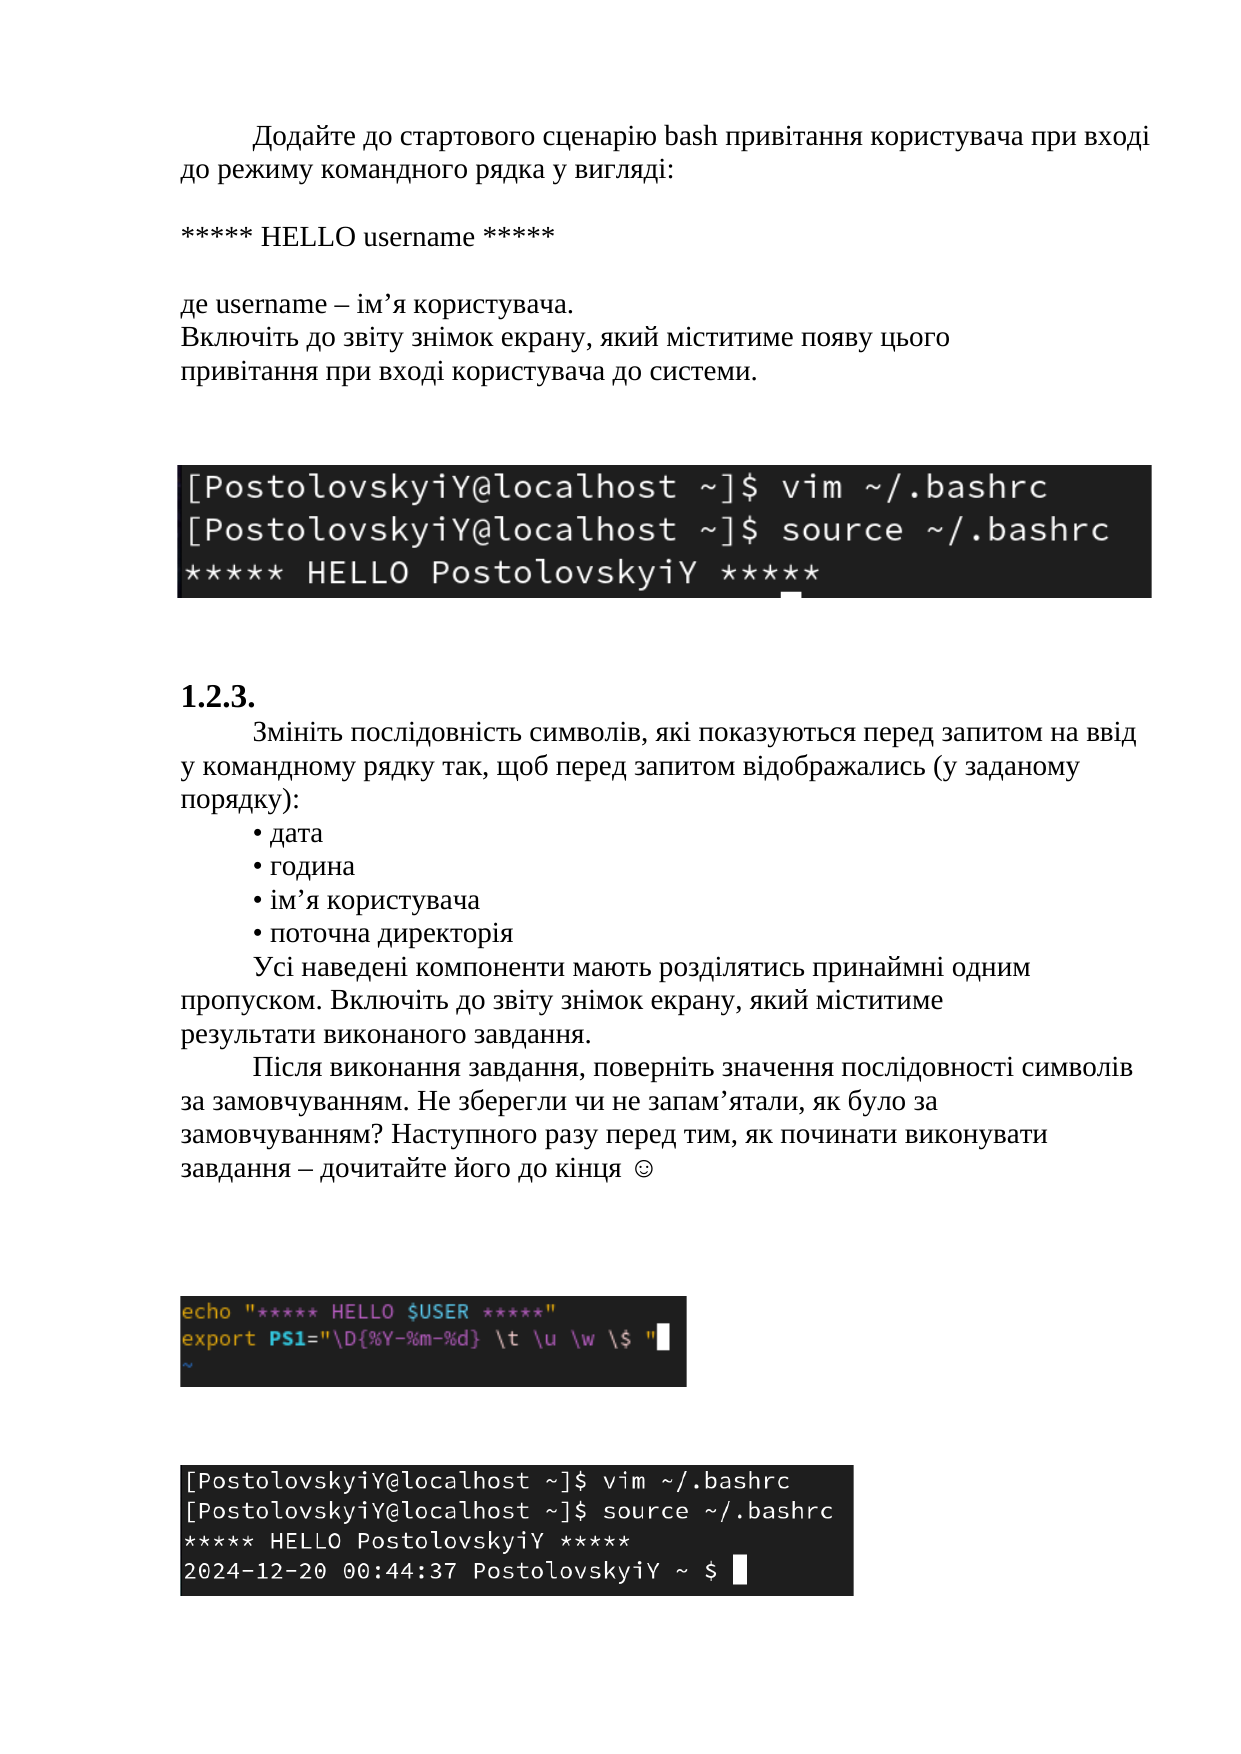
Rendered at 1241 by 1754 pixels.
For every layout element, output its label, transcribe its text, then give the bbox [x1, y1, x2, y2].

text у командному рядку так, щоб перед запитом відображались (у заданому [180, 748, 1152, 781]
text завдання – дочитайте його до кінця ☺ [180, 1150, 1152, 1184]
text привітання при вході користувача до системи. [180, 353, 1152, 386]
text • ім’я користувача [180, 882, 1152, 915]
text • дата [180, 815, 1152, 848]
text Включіть до звіту знімок екрану, який міститиме появу цього [180, 319, 1152, 353]
picture [177, 465, 1152, 598]
picture [180, 1465, 854, 1596]
text • поточна директорія [180, 915, 1152, 949]
text Додайте до стартового сценарію bash привітання користувача при вході [180, 118, 1152, 152]
picture [180, 1296, 687, 1387]
text Усі наведені компоненти мають розділятись принаймні одним [180, 949, 1152, 982]
text Змініть послідовність символів, які показуються перед запитом на ввід [180, 714, 1152, 748]
text Після виконання завдання, поверніть значення послідовності символів [180, 1049, 1152, 1083]
text до режиму командного рядка у вигляді: [180, 152, 1152, 185]
text замовчуванням? Наступного разу перед тим, як починати виконувати [180, 1117, 1152, 1150]
text де username – ім’я користувача. [180, 286, 1152, 319]
text ***** HELLO username ***** [180, 219, 1152, 252]
text пропуском. Включіть до звіту знімок екрану, який міститиме [180, 982, 1152, 1016]
text результати виконаного завдання. [180, 1016, 1152, 1049]
text за замовчуванням. Не зберегли чи не запам’ятали, як було за [180, 1083, 1152, 1117]
text 1.2.3. [180, 676, 1152, 714]
text • година [180, 848, 1152, 882]
text порядку): [180, 781, 1152, 815]
